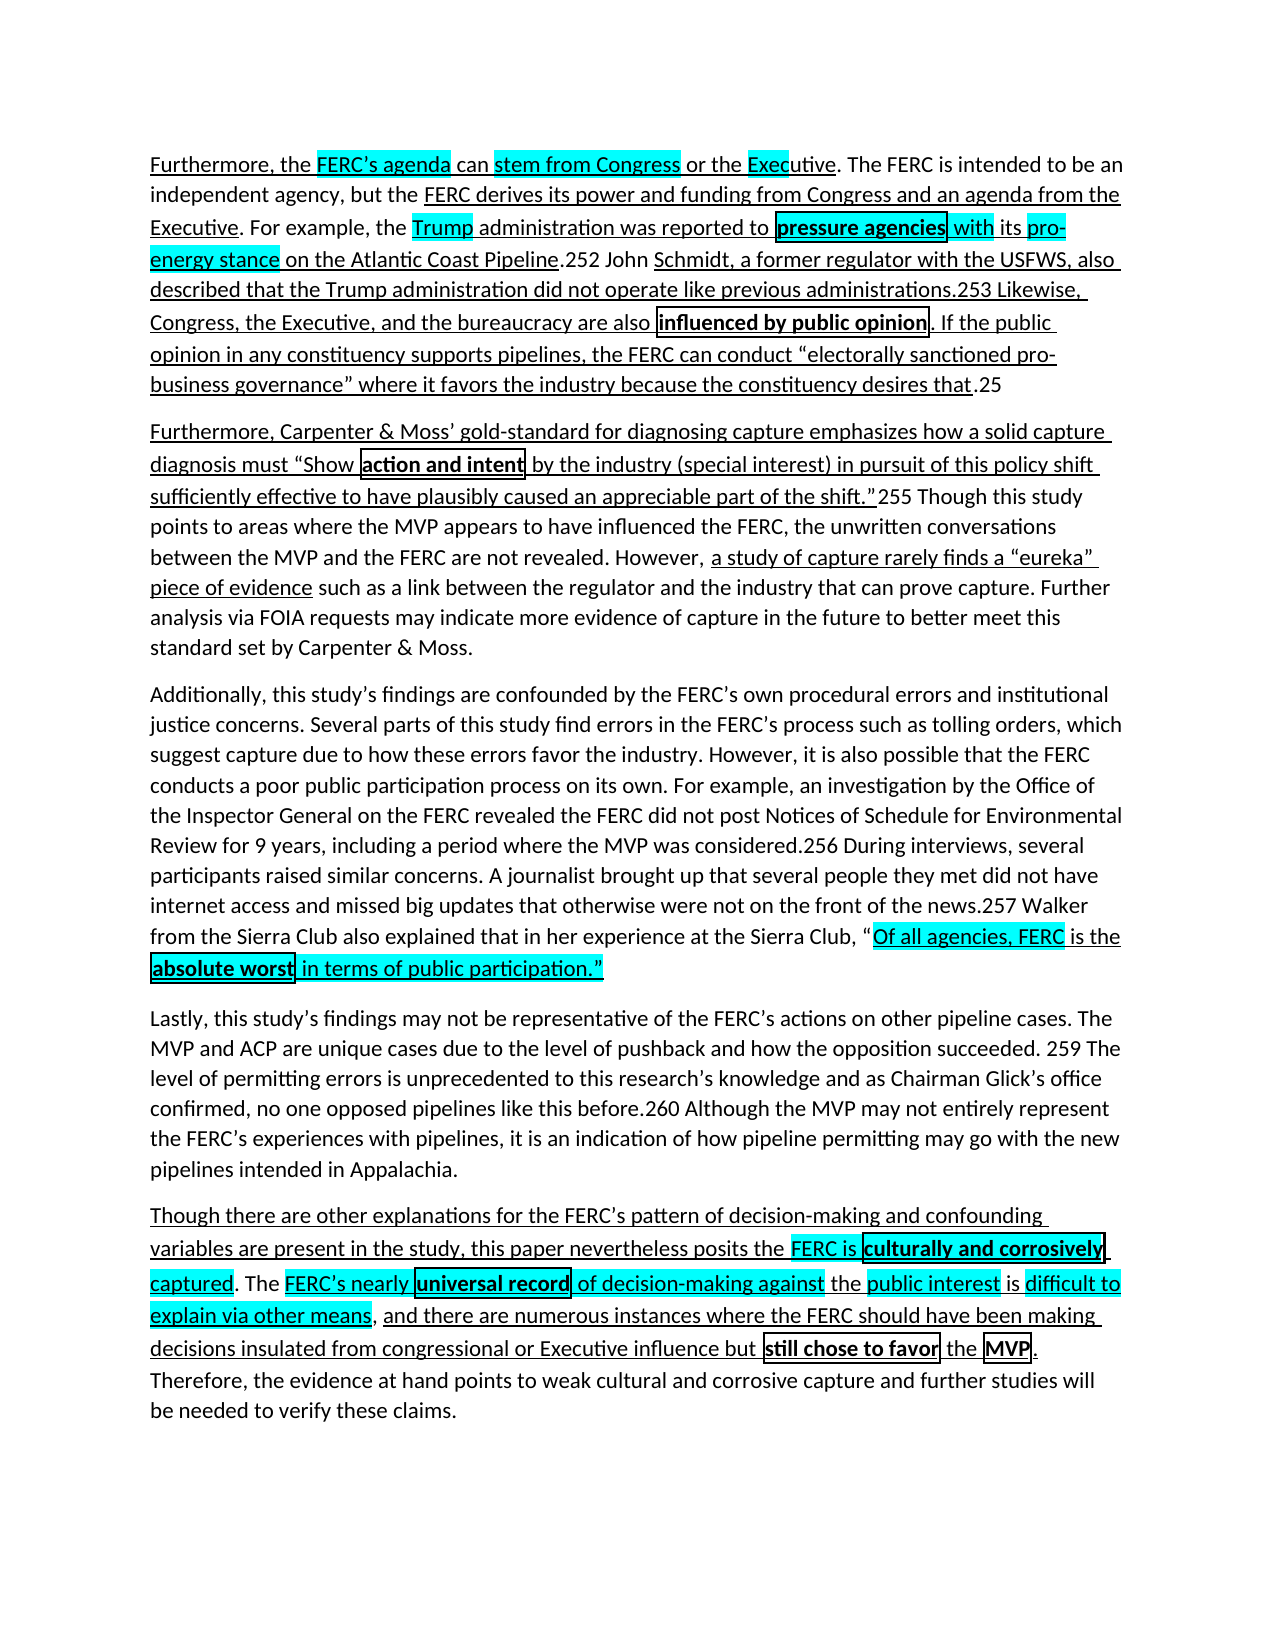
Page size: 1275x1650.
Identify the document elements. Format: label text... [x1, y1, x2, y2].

text Lastly, this study’s findings may not be representative of the FERC’s actions on other pipeline cases. The MVP and ACP are unique cases due to the level of pushback and how the opposition succeeded. 259 The level of permitting errors is unprecedented to this research’s knowledge and as Chairman Glick’s office confirmed, no one opposed pipelines like this before.260 Although the MVP may not entirely represent the FERC’s experiences with pipelines, it is an indication of how pipeline permitting may go with the new pipelines intended in Appalachia. [150, 1004, 1125, 1183]
text Furthermore, the FERC’s agenda can stem from Congress or the Executive. The FERC is intended to be an independent agency, but the FERC derives its power and funding from Congress and an agenda from the Executive. For example, the Trump administration was reported to pressure agencies with its pro-energy stance on the Atlantic Coast Pipeline.252 John Schmidt, a former regulator with the USFWS, also described that the Trump administration did not operate like previous administrations.253 Likewise, Congress, the Executive, and the bureaucracy are also influenced by public opinion. If the public opinion in any constituency supports pipelines, the FERC can conduct “electorally sanctioned pro-business governance” where it favors the industry because the constituency desires that.25 [150, 150, 1125, 398]
text Additionally, this study’s findings are confounded by the FERC’s own procedural errors and institutional justice concerns. Several parts of this study find errors in the FERC’s process such as tolling orders, which suggest capture due to how these errors favor the industry. However, it is also possible that the FERC conducts a poor public participation process on its own. For example, an investigation by the Office of the Inspector General on the FERC revealed the FERC did not post Notices of Schedule for Environmental Review for 9 years, including a period where the MVP was considered.256 During interviews, several participants raised similar concerns. A journalist brought up that several people they met did not have internet access and missed big updates that otherwise were not on the front of the news.257 Walker from the Sierra Club also explained that in her experience at the Sierra Club, “Of all agencies, FERC is the absolute worst in terms of public participation.” [150, 680, 1125, 984]
text Though there are other explanations for the FERC’s pattern of decision-making and confounding variables are present in the study, this paper nevertheless posits the FERC is culturally and corrosively captured. The FERC’s nearly universal record of decision-making against the public interest is difficult to explain via other means, and there are numerous instances where the FERC should have been making decisions insulated from congressional or Executive influence but still chose to favor the MVP. Therefore, the evidence at hand points to weak cultural and corrosive capture and further studies will be needed to verify these claims. [150, 1202, 1125, 1424]
text Furthermore, Carpenter & Moss’ gold-standard for diagnosing capture emphasizes how a solid capture diagnosis must “Show action and intent by the industry (special interest) in pursuit of this policy shift sufficiently effective to have plausibly caused an appreciable part of the shift.”255 Though this study points to areas where the MVP appears to have influenced the FERC, the unwritten conversations between the MVP and the FERC are not revealed. However, a study of capture rarely finds a “eureka” piece of evidence such as a link between the regulator and the industry that can prove capture. Further analysis via FOIA requests may indicate more evidence of capture in the future to better meet this standard set by Carpenter & Moss. [150, 417, 1125, 661]
